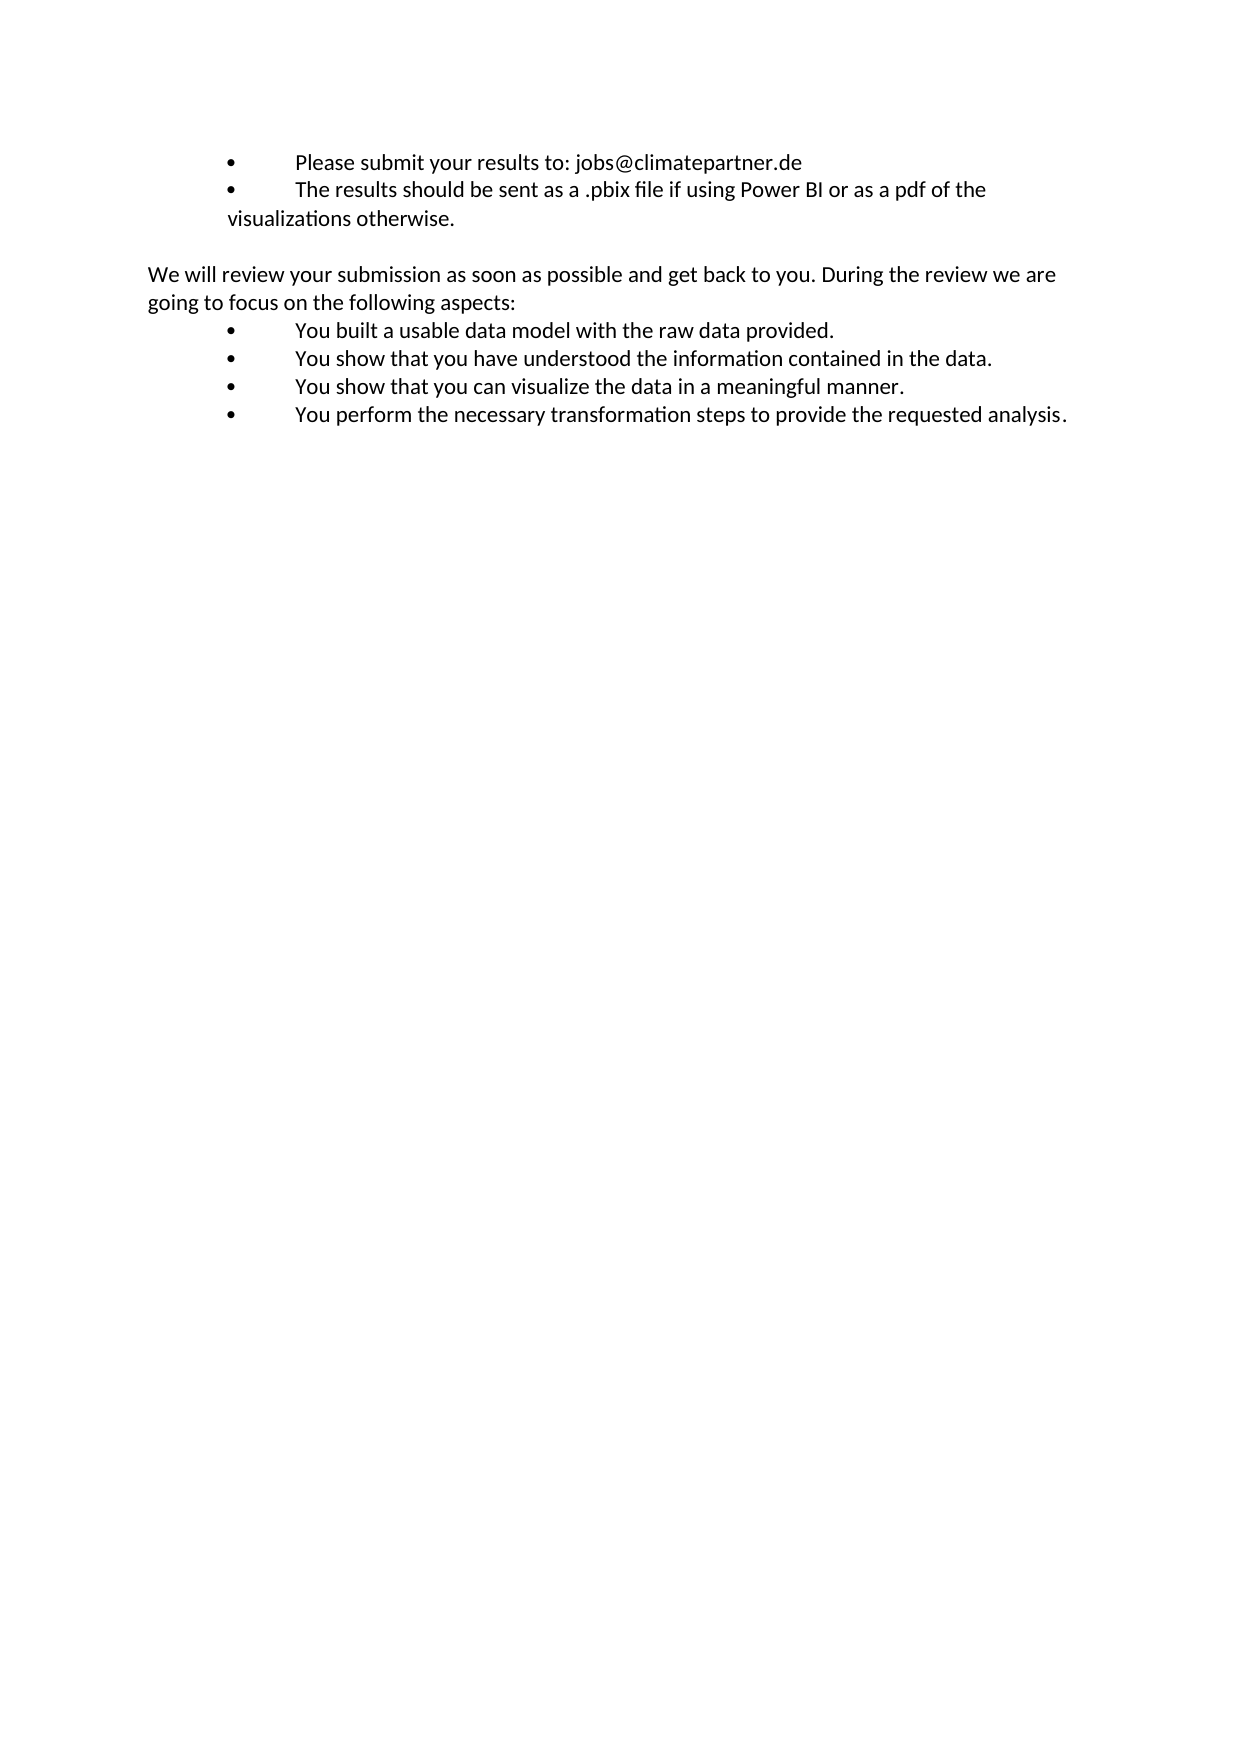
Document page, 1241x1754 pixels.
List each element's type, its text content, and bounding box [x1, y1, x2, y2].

list The results should be sent as a .pbix file if using Power BI or as a pdf of the visualizations otherwise. [227, 176, 1093, 232]
list You show that you can visualize the data in a meaningful manner. [227, 372, 1093, 400]
text We will review your submission as soon as possible and get back to you. During the review we are going to focus on the following aspects: [148, 260, 1093, 316]
list You perform the necessary transformation steps to provide the requested analysis. [227, 400, 1093, 428]
list You built a usable data model with the raw data provided. [227, 316, 1093, 344]
list Please submit your results to: jobs@climatepartner.de [227, 148, 1093, 176]
list You show that you have understood the information contained in the data. [227, 344, 1093, 372]
